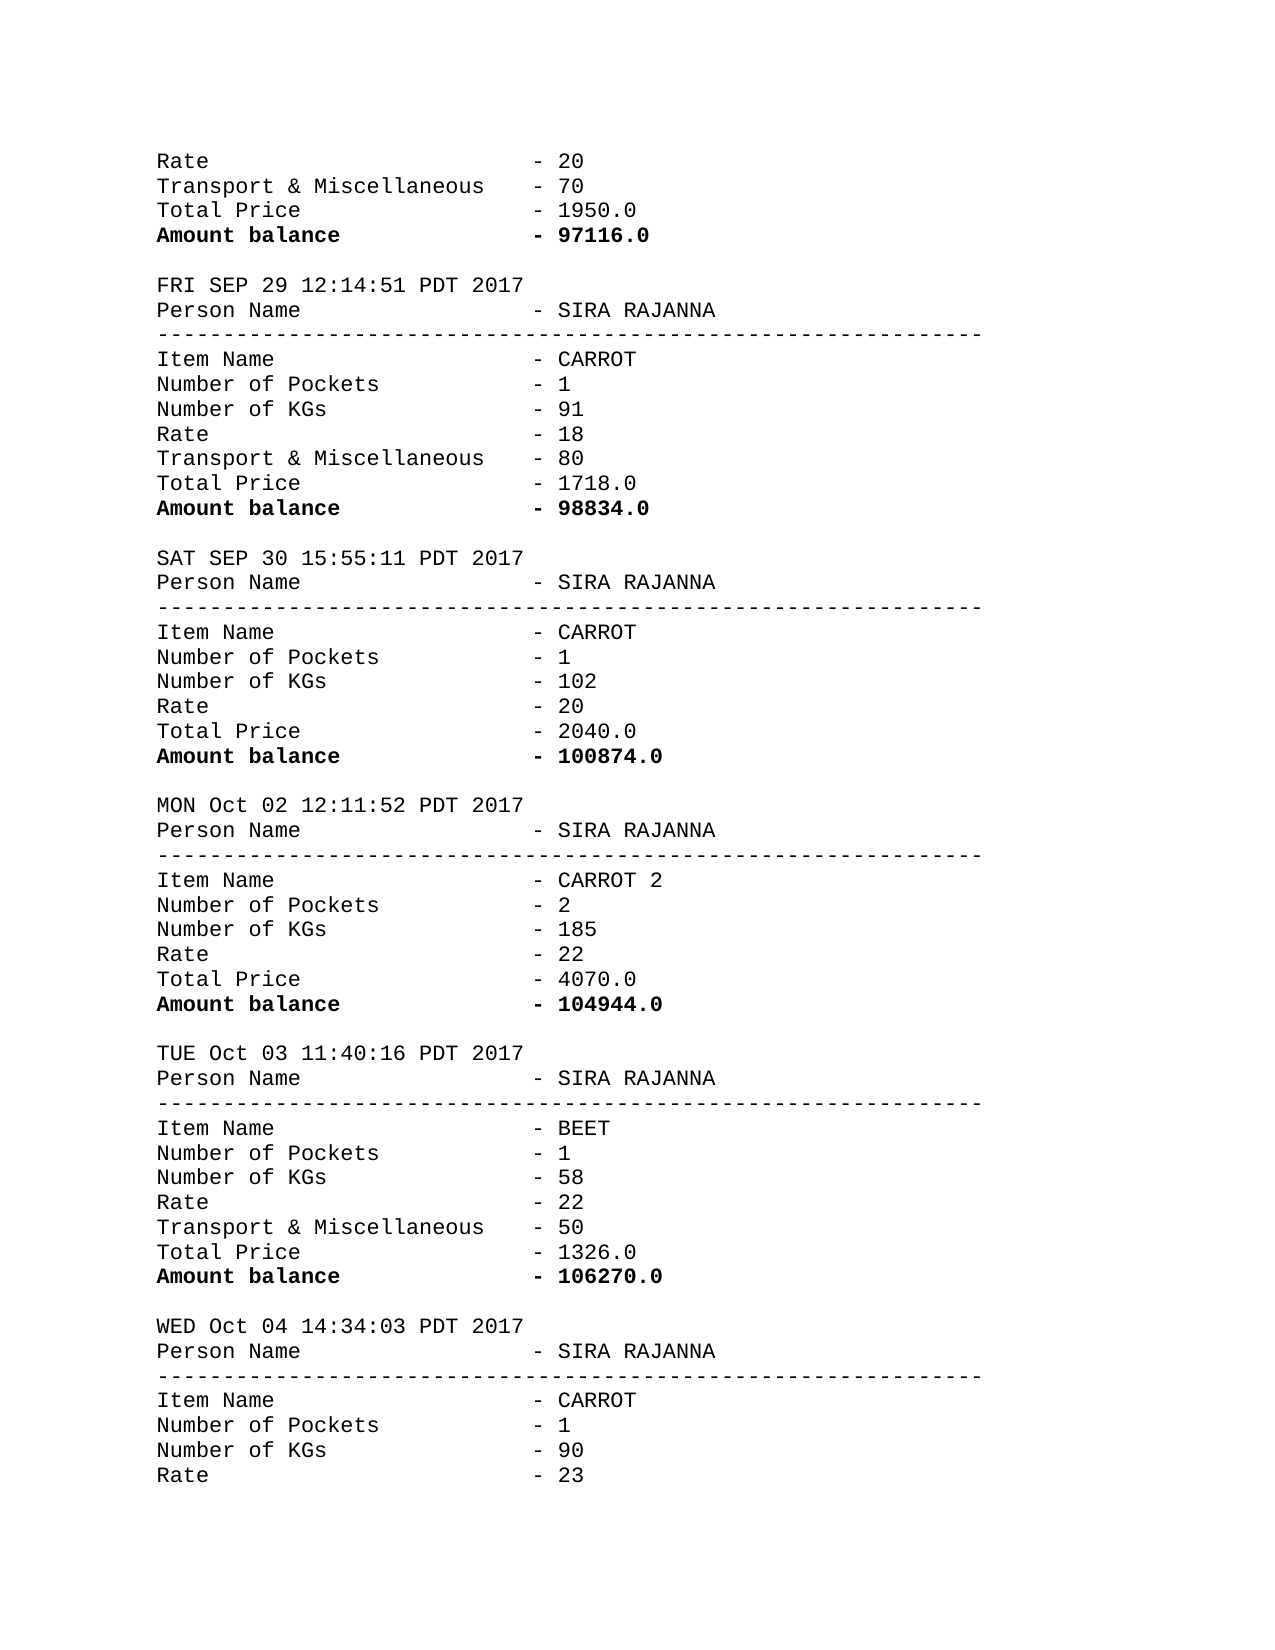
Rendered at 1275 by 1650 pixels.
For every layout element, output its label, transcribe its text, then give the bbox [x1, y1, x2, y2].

text --------------------------------------------------------------- [156, 596, 1118, 621]
text Number of Pockets - 1 [156, 1414, 1118, 1439]
text Transport & Miscellaneous - 80 [156, 447, 1118, 472]
text Number of KGs - 102 [156, 671, 1118, 695]
text Person Name - SIRA RAJANNA [156, 819, 1118, 844]
text Total Price - 1950.0 [156, 199, 1118, 224]
text Transport & Miscellaneous - 70 [156, 175, 1118, 199]
text Item Name - CARROT [156, 1389, 1118, 1414]
text Number of KGs - 91 [156, 398, 1118, 423]
text TUE Oct 03 11:40:16 PDT 2017 [156, 1042, 1118, 1067]
text Person Name - SIRA RAJANNA [156, 571, 1118, 596]
text Rate - 22 [156, 943, 1118, 968]
text Rate - 23 [156, 1464, 1118, 1489]
text --------------------------------------------------------------- [156, 323, 1118, 348]
text Amount balance - 104944.0 [156, 993, 1118, 1018]
text Item Name - BEET [156, 1117, 1118, 1142]
text Transport & Miscellaneous - 50 [156, 1216, 1118, 1241]
text Amount balance - 100874.0 [156, 745, 1118, 770]
text Person Name - SIRA RAJANNA [156, 1067, 1118, 1092]
text --------------------------------------------------------------- [156, 844, 1118, 869]
text Number of Pockets - 2 [156, 894, 1118, 918]
text Number of KGs - 185 [156, 918, 1118, 943]
text Person Name - SIRA RAJANNA [156, 1340, 1118, 1365]
text Item Name - CARROT [156, 348, 1118, 373]
text Item Name - CARROT [156, 621, 1118, 646]
text Number of KGs - 90 [156, 1439, 1118, 1464]
text Amount balance - 97116.0 [156, 224, 1118, 249]
text Rate - 20 [156, 695, 1118, 720]
text Rate - 18 [156, 423, 1118, 447]
text Amount balance - 106270.0 [156, 1266, 1118, 1290]
text Amount balance - 98834.0 [156, 497, 1118, 522]
text SAT SEP 30 15:55:11 PDT 2017 [156, 547, 1118, 571]
text MON Oct 02 12:11:52 PDT 2017 [156, 794, 1118, 819]
text FRI SEP 29 12:14:51 PDT 2017 [156, 274, 1118, 299]
text Rate - 20 [156, 150, 1118, 175]
text Total Price - 1326.0 [156, 1241, 1118, 1266]
text Number of Pockets - 1 [156, 646, 1118, 671]
text Total Price - 2040.0 [156, 720, 1118, 745]
text Number of Pockets - 1 [156, 1142, 1118, 1166]
text Person Name - SIRA RAJANNA [156, 299, 1118, 323]
text Total Price - 4070.0 [156, 968, 1118, 993]
text WED Oct 04 14:34:03 PDT 2017 [156, 1315, 1118, 1340]
text Rate - 22 [156, 1191, 1118, 1216]
text Total Price - 1718.0 [156, 472, 1118, 497]
text --------------------------------------------------------------- [156, 1092, 1118, 1117]
text Number of KGs - 58 [156, 1166, 1118, 1191]
text Item Name - CARROT 2 [156, 869, 1118, 894]
text Number of Pockets - 1 [156, 373, 1118, 398]
text --------------------------------------------------------------- [156, 1365, 1118, 1389]
